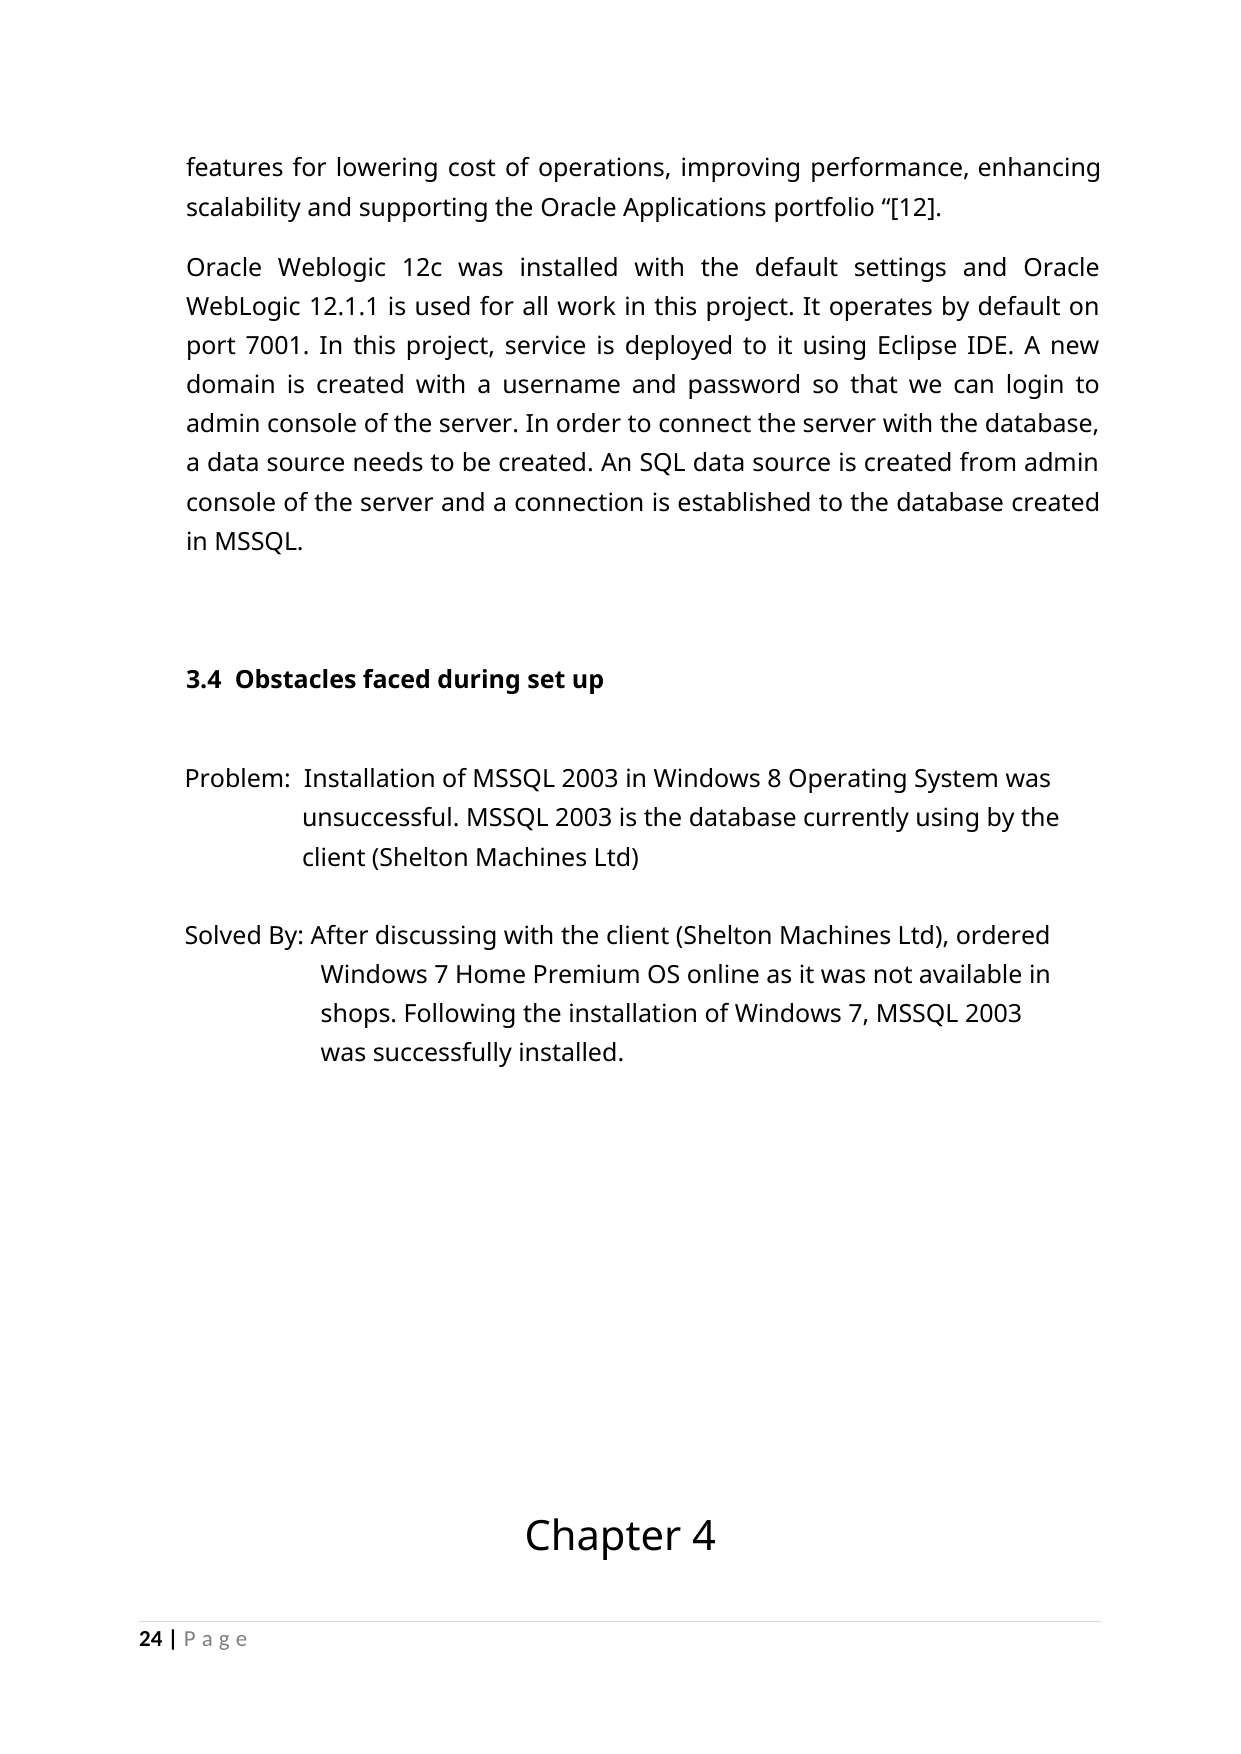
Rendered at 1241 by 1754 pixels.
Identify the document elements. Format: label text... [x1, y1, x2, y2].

text unsuccessful. MSSQL 2003 is the database currently using by the [289, 800, 1101, 834]
text Windows 7 Home Premium OS online as it was not available in [139, 957, 1101, 991]
text Oracle Weblogic 12c was installed with the default settings and Oracle WebLogic 12.1.1 is used for all work in this project. It operates by default on port 7001. In this project, service is deployed to it using Eclipse IDE. A new domain is created with a username and password so that we can login to admin console of the server. In order to connect the server with the database, a data source needs to be created. An SQL data source is created from admin console of the server and a connection is established to the database created in MSSQL. [186, 249, 1101, 557]
text Solved By: After discussing with the client (Shelton Machines Ltd), ordered [139, 917, 1101, 952]
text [186, 150, 1101, 223]
text was successfully installed. [139, 1035, 1101, 1069]
text client (Shelton Machines Ltd) [289, 839, 1101, 873]
text Chapter 4 [139, 1506, 1101, 1562]
list Obstacles faced during set up [186, 662, 1101, 696]
text Problem: Installation of MSSQL 2003 in Windows 8 Operating System was [139, 761, 1101, 795]
text shops. Following the installation of Windows 7, MSSQL 2003 [139, 996, 1101, 1030]
